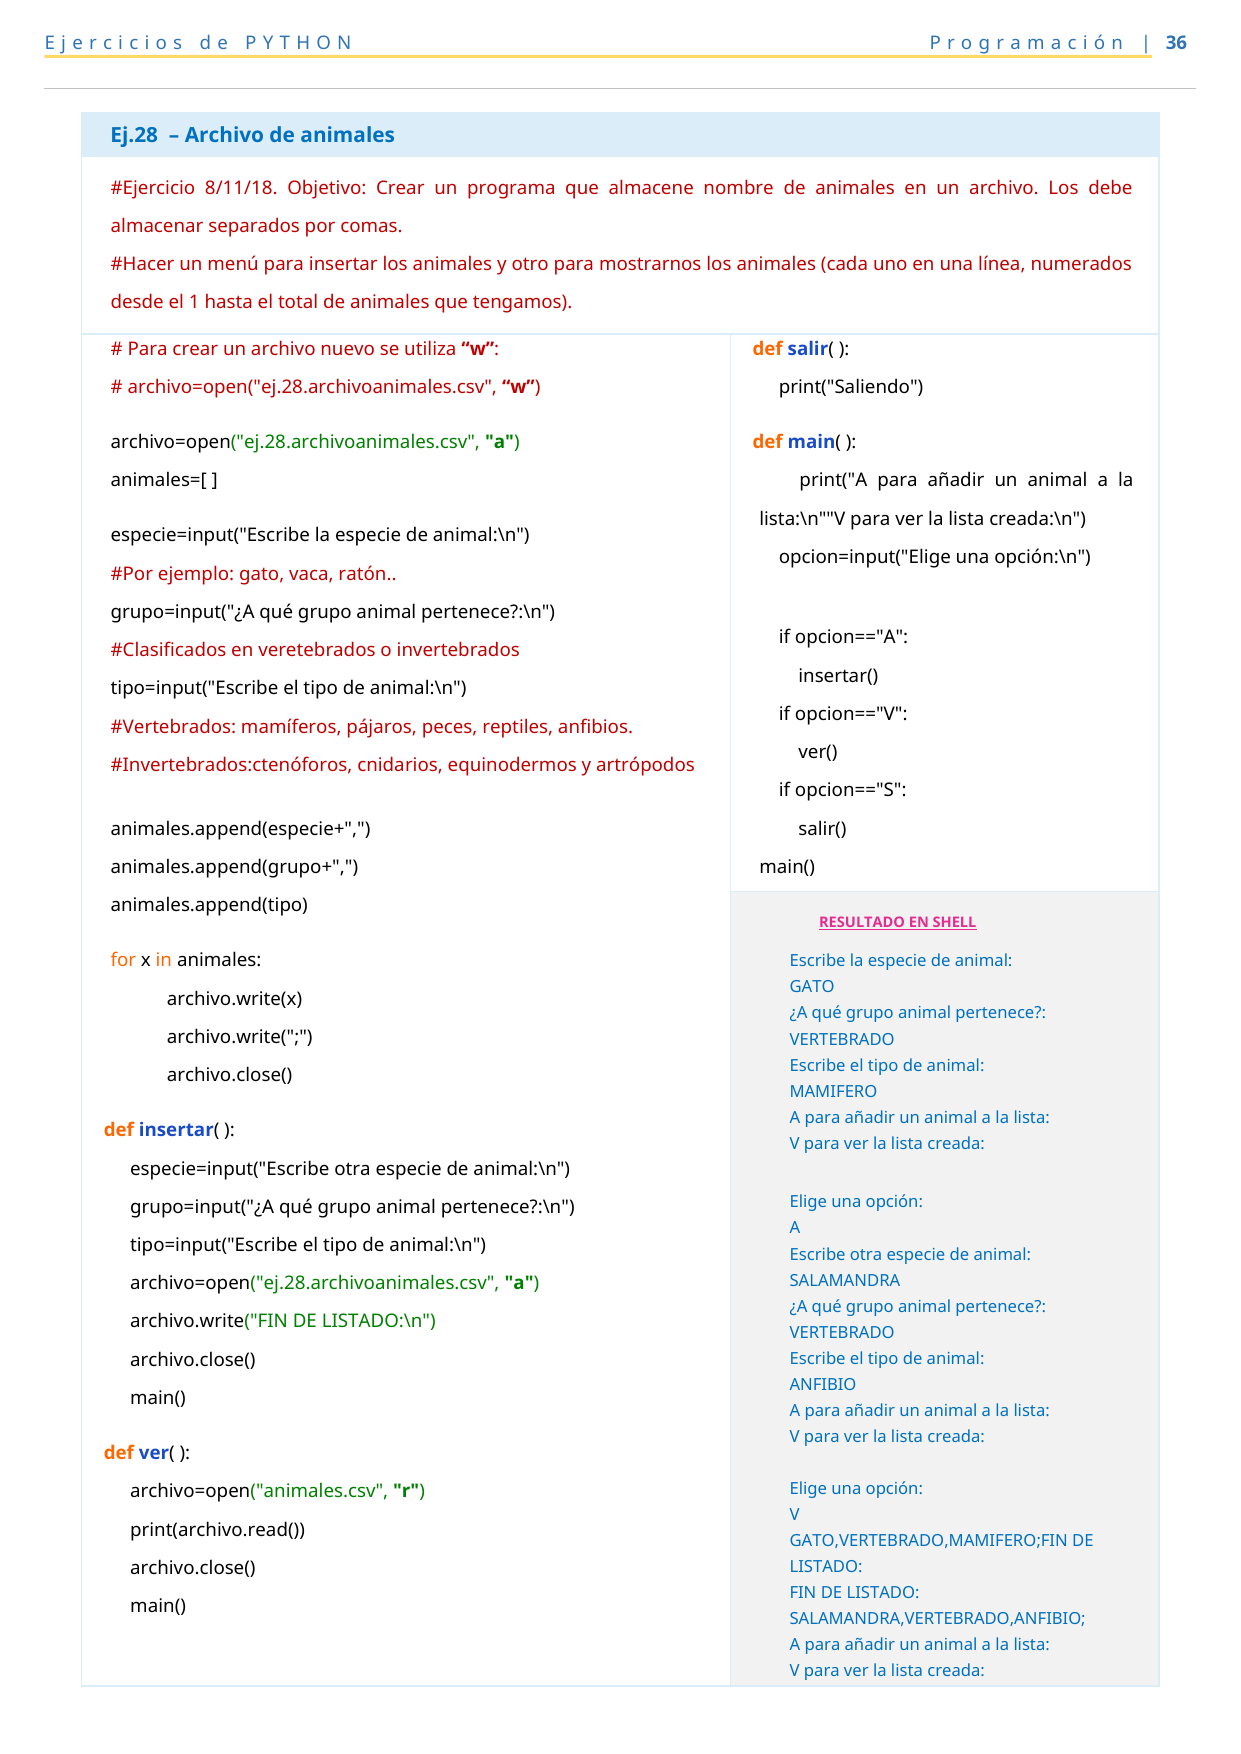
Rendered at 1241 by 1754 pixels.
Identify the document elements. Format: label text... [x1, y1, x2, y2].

table_cell def salir( ): print("Saliendo") def main( ): print("A para añadir un animal a la lista:\n""V para ver la lista creada:\n") opcion=input("Elige una opción:\n") if opcion=="A": insertar() if opcion=="V": ver() if opcion=="S": salir() main() [731, 335, 1158, 891]
table_cell #Ejercicio 8/11/18. Objetivo: Crear un programa que almacene nombre de animales en un archivo. Los debe almacenar separados por comas. #Hacer un menú para insertar los animales y otro para mostrarnos los animales (cada uno en una línea, numerados desde el 1 hasta el total de animales que tengamos). [82, 157, 1158, 333]
table_header Ej.28 – Archivo de animales [82, 114, 1158, 156]
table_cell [731, 892, 1158, 1685]
table_cell # Para crear un archivo nuevo se utiliza “w”: # archivo=open("ej.28.archivoanimales.csv", “w”) archivo=open("ej.28.archivoanimales.csv", "a") animales=[ ] especie=input("Escribe la especie de animal:\n") #Por ejemplo: gato, vaca, ratón.. grupo=input("¿A qué grupo animal pertenece?:\n") #Clasificados en veretebrados o invertebrados tipo=input("Escribe el tipo de animal:\n") #Vertebrados: mamíferos, pájaros, peces, reptiles, anfibios. #Invertebrados:ctenóforos, cnidarios, equinodermos y artrópodos animales.append(especie+",") animales.append(grupo+",") animales.append(tipo) for x in animales: archivo.write(x) archivo.write(";") archivo.close() def insertar( ): especie=input("Escribe otra especie de animal:\n") grupo=input("¿A qué grupo animal pertenece?:\n") tipo=input("Escribe el tipo de animal:\n") archivo=open("ej.28.archivoanimales.csv", "a") archivo.write("FIN DE LISTADO:\n") archivo.close() main() def ver( ): archivo=open("animales.csv", "r") print(archivo.read()) archivo.close() main() [82, 335, 730, 1685]
